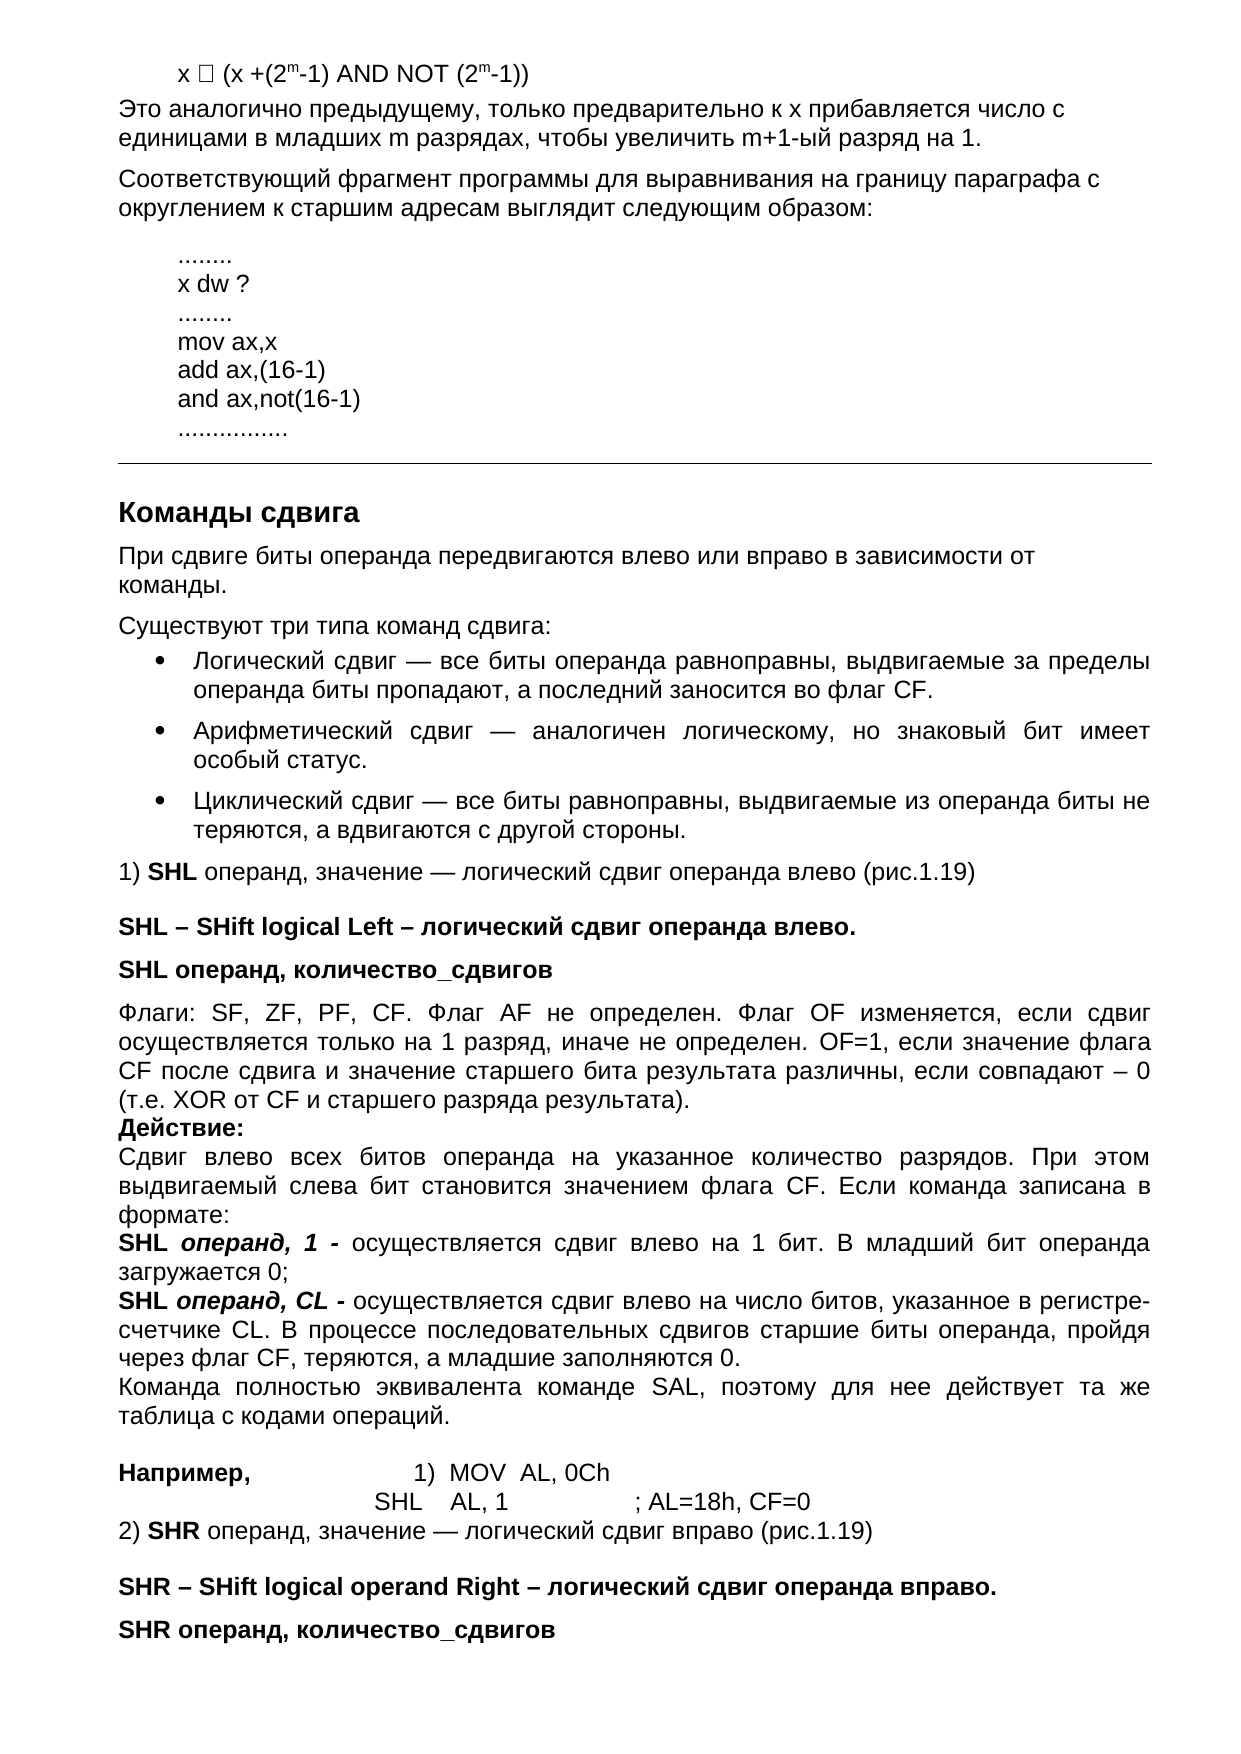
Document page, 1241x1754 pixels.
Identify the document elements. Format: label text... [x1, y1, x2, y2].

list Арифметический сдвиг — аналогичен логическому, но знаковый бит имеет особый статус. [156, 716, 1152, 774]
text SHL AL, 1 ; AL=18h, CF=0 [118, 1487, 1152, 1516]
text and ax,not(16-1) [177, 384, 1152, 413]
text SHL операнд, 1 - осуществляется сдвиг влево на 1 бит. В младший бит операнда загружается 0; [118, 1228, 1152, 1286]
text Соответствующий фрагмент программы для выравнивания на границу параграфа с округлением к старшим адресам выглядит следующим образом: [118, 164, 1152, 222]
text Действие: [118, 1113, 1152, 1142]
text Например, 1) MOV AL, 0Ch [118, 1458, 1152, 1487]
text Существуют три типа команд сдвига: [118, 611, 1152, 640]
text x  (x +(2m-1) AND NOT (2m-1)) [177, 59, 1152, 88]
text ................ [177, 413, 1152, 442]
text 2) SHR операнд, значение — логический сдвиг вправо (рис.1.19) [118, 1516, 1152, 1544]
text SHL – SHift logical Left – логический сдвиг операнда влево. [118, 912, 1152, 941]
text При сдвиге биты операнда передвигаются влево или вправо в зависимости от команды. [118, 541, 1152, 599]
text Это аналогично предыдущему, только предварительно к х прибавляется число с единицами в младших m разрядах, чтобы увеличить m+1-ый разряд на 1. [118, 94, 1152, 152]
text ........ [177, 298, 1152, 327]
text ........ [177, 240, 1152, 269]
text x dw ? [177, 269, 1152, 298]
text SHL операнд, CL - осуществляется сдвиг влево на число битов, указанное в регистре-счетчике CL. В процессе последовательных сдвигов старшие биты операнда, пройдя через флаг CF, теряются, а младшие заполняются 0. [118, 1286, 1152, 1372]
text Команда полностью эквивалента команде SAL, поэтому для нее действует та же таблица с кодами операций. [118, 1372, 1152, 1429]
text Флаги: SF, ZF, PF, CF. Флаг AF не определен. Флаг OF изменяется, если сдвиг осуществляется только на 1 разряд, иначе не определен. OF=1, если значение флага CF после сдвига и значение старшего бита результата различны, если совпадают – 0 (т.е. XOR от CF и старшего разряда результата). [118, 998, 1152, 1113]
text mov ax,x [177, 327, 1152, 355]
text SHL операнд, количество_сдвигов [118, 955, 1152, 984]
text Сдвиг влево всех битов операнда на указанное количество разрядов. При этом выдвигаемый слева бит становится значением флага CF. Если команда записана в формате: [118, 1142, 1152, 1228]
text SHR операнд, количество_сдвигов [118, 1614, 1152, 1643]
text 1) SHL операнд, значение — логический сдвиг операнда влево (рис.1.19) [118, 856, 1152, 885]
list Циклический сдвиг — все биты равноправны, выдвигаемые из операнда биты не теряются, а вдвигаются с другой стороны. [156, 786, 1152, 844]
text SHR – SHift logical operand Right – логический сдвиг операнда вправо. [118, 1571, 1152, 1600]
text add ax,(16-1) [177, 355, 1152, 384]
text Команды сдвига [118, 495, 1152, 529]
list Логический сдвиг — все биты операнда равноправны, выдвигаемые за пределы операнда биты пропадают, а последний заносится во флаг CF. [156, 646, 1152, 704]
